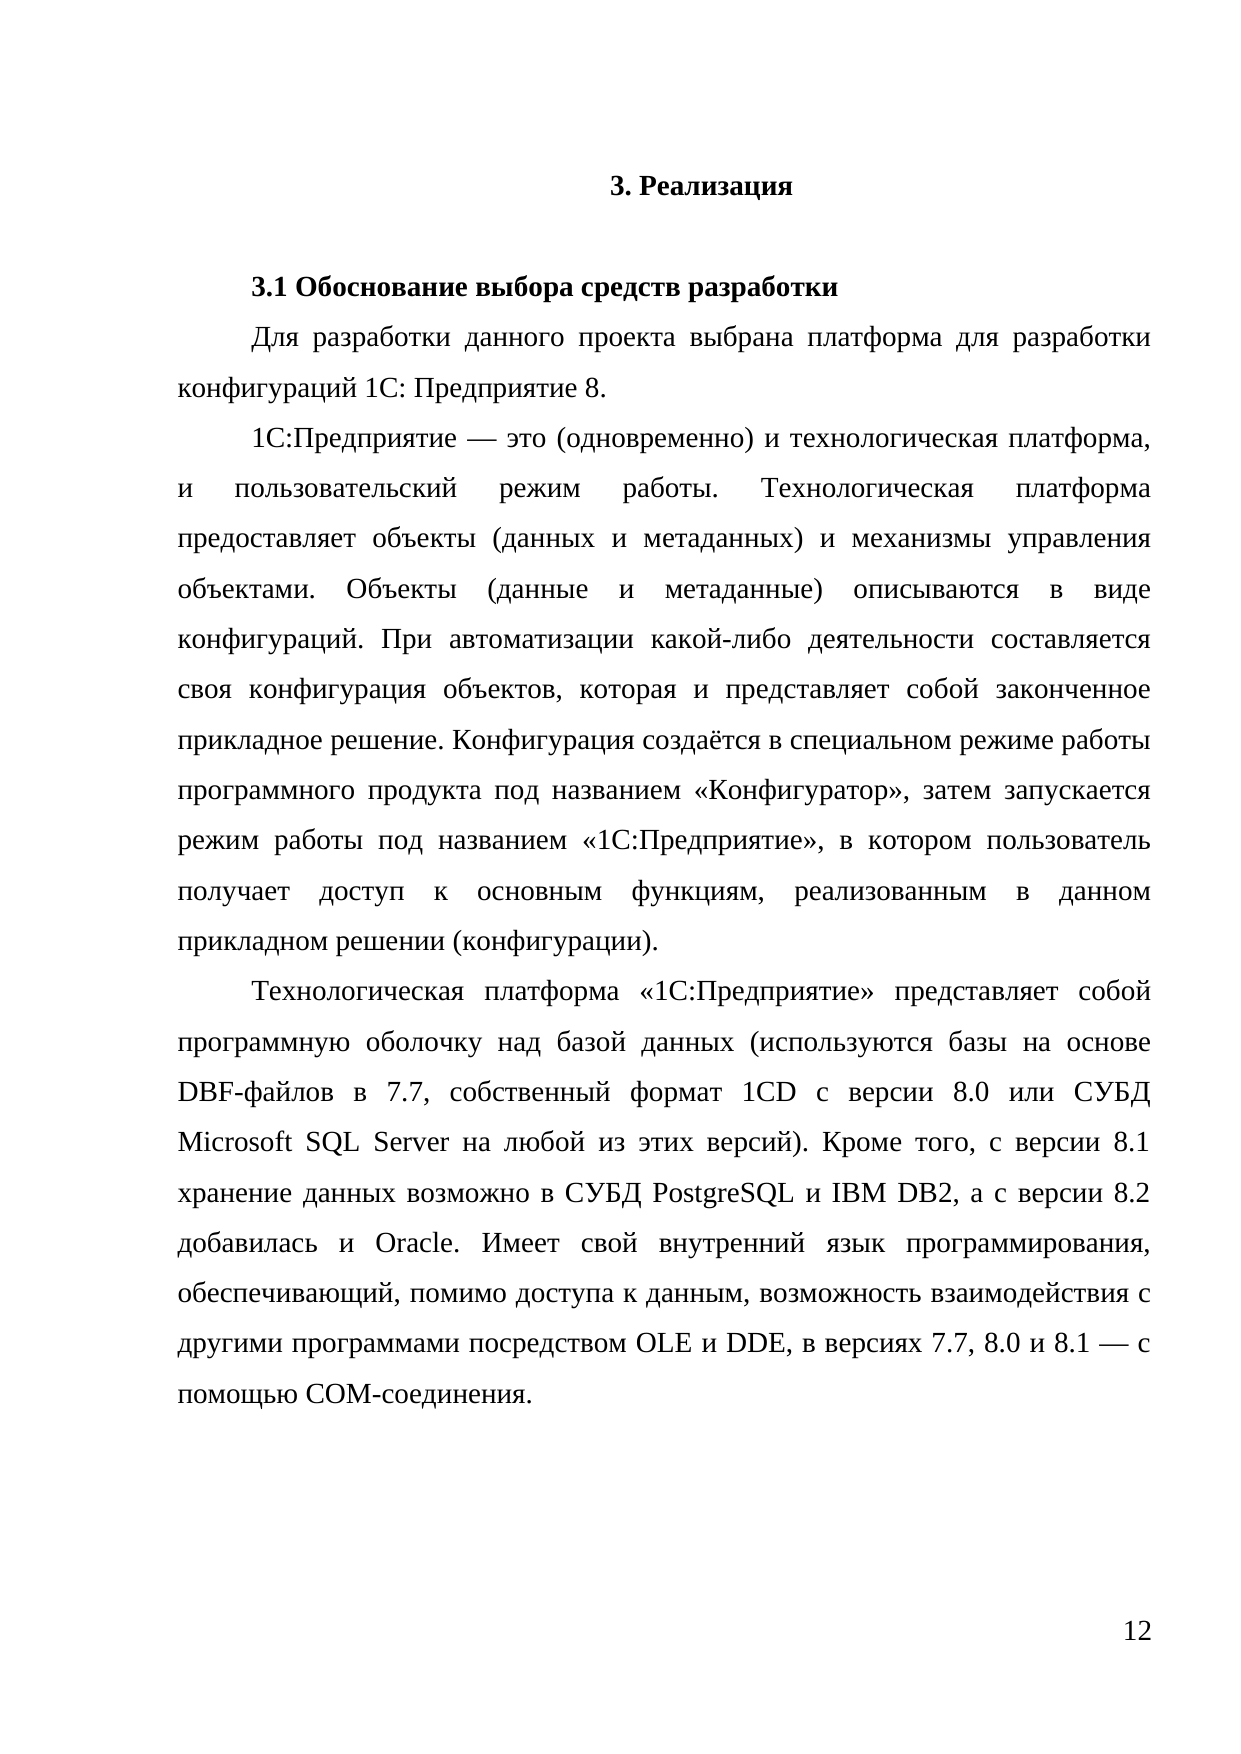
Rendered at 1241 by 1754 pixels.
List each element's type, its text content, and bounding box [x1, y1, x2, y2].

text Технологическая платформа «1С:Предприятие» представляет собой программную оболочку над базой данных (используются базы на основе DBF-файлов в 7.7, собственный формат 1CD с версии 8.0 или СУБД Microsoft SQL Server на любой из этих версий). Кроме того, с версии 8.1 хранение данных возможно в СУБД PostgreSQL и IBM DB2, а с версии 8.2 добавилась и Oracle. Имеет свой внутренний язык программирования, обеспечивающий, помимо доступа к данным, возможность взаимодействия с другими программами посредством OLE и DDE, в версиях 7.7, 8.0 и 8.1 — с помощью COM-соединения. [177, 973, 1152, 1409]
text Для разработки данного проекта выбрана платформа для разработки конфигураций 1С: Предприятие 8. [177, 319, 1152, 403]
subtitle 3.1 Обоснование выбора средств разработки [251, 269, 1152, 303]
text 1С:Предприятие — это (одновременно) и технологическая платформа, и пользовательский режим работы. Технологическая платформа предоставляет объекты (данных и метаданных) и механизмы управления объектами. Объекты (данные и метаданные) описываются в виде конфигураций. При автоматизации какой-либо деятельности составляется своя конфигурация объектов, которая и представляет собой законченное прикладное решение. Конфигурация создаётся в специальном режиме работы программного продукта под названием «Конфигуратор», затем запускается режим работы под названием «1С:Предприятие», в котором пользователь получает доступ к основным функциям, реализованным в данном прикладном решении (конфигурации). [177, 420, 1152, 957]
subtitle 3. Реализация [177, 168, 1152, 202]
